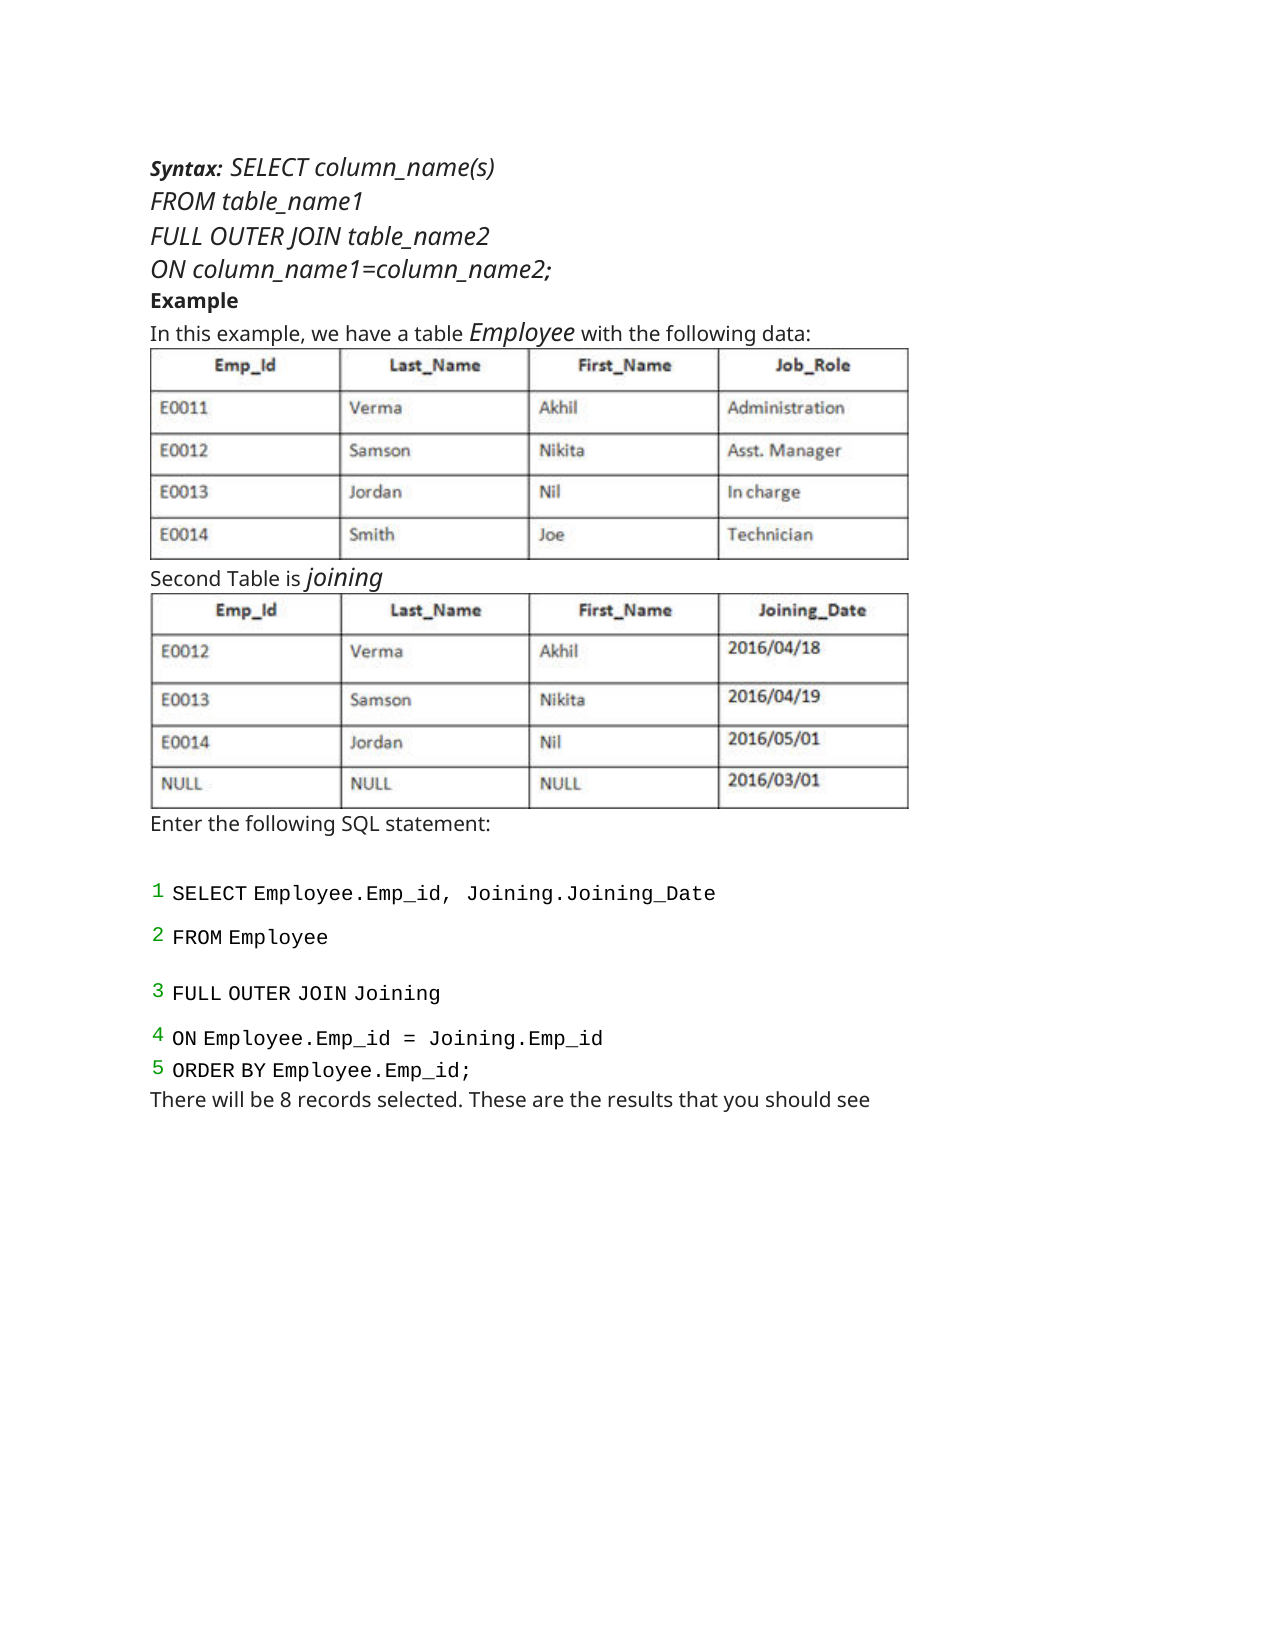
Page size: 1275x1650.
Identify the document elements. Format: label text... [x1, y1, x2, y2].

picture [150, 348, 909, 560]
text Example [150, 286, 1125, 315]
table_header ORDER BY Employee.Emp_id; [170, 1053, 478, 1085]
table_cell 4 [150, 1020, 170, 1053]
text Second Table is joining [150, 559, 1125, 594]
text Syntax: SELECT column_name(s) FROM table_name1 FULL OUTER JOIN table_name2 ON column_name1=column_name2; [150, 150, 1125, 286]
table_header SELECT Employee.Emp_id, Joining.Joining_Date [170, 876, 722, 908]
table_header 5 [150, 1053, 170, 1085]
text There will be 8 records selected. These are the results that you should see [150, 1085, 1125, 1114]
picture [150, 593, 909, 809]
text Enter the following SQL statement: [150, 809, 1125, 837]
text In this example, we have a table Employee with the following data: [150, 315, 1125, 349]
table_cell ON Employee.Emp_id = Joining.Emp_id [170, 1020, 609, 1053]
table_header 1 [150, 876, 170, 908]
table_cell 2 [150, 908, 170, 964]
table_header 3 [150, 964, 170, 1020]
table_cell FROM Employee [170, 908, 717, 964]
table_header FULL OUTER JOIN Joining [170, 964, 605, 1020]
